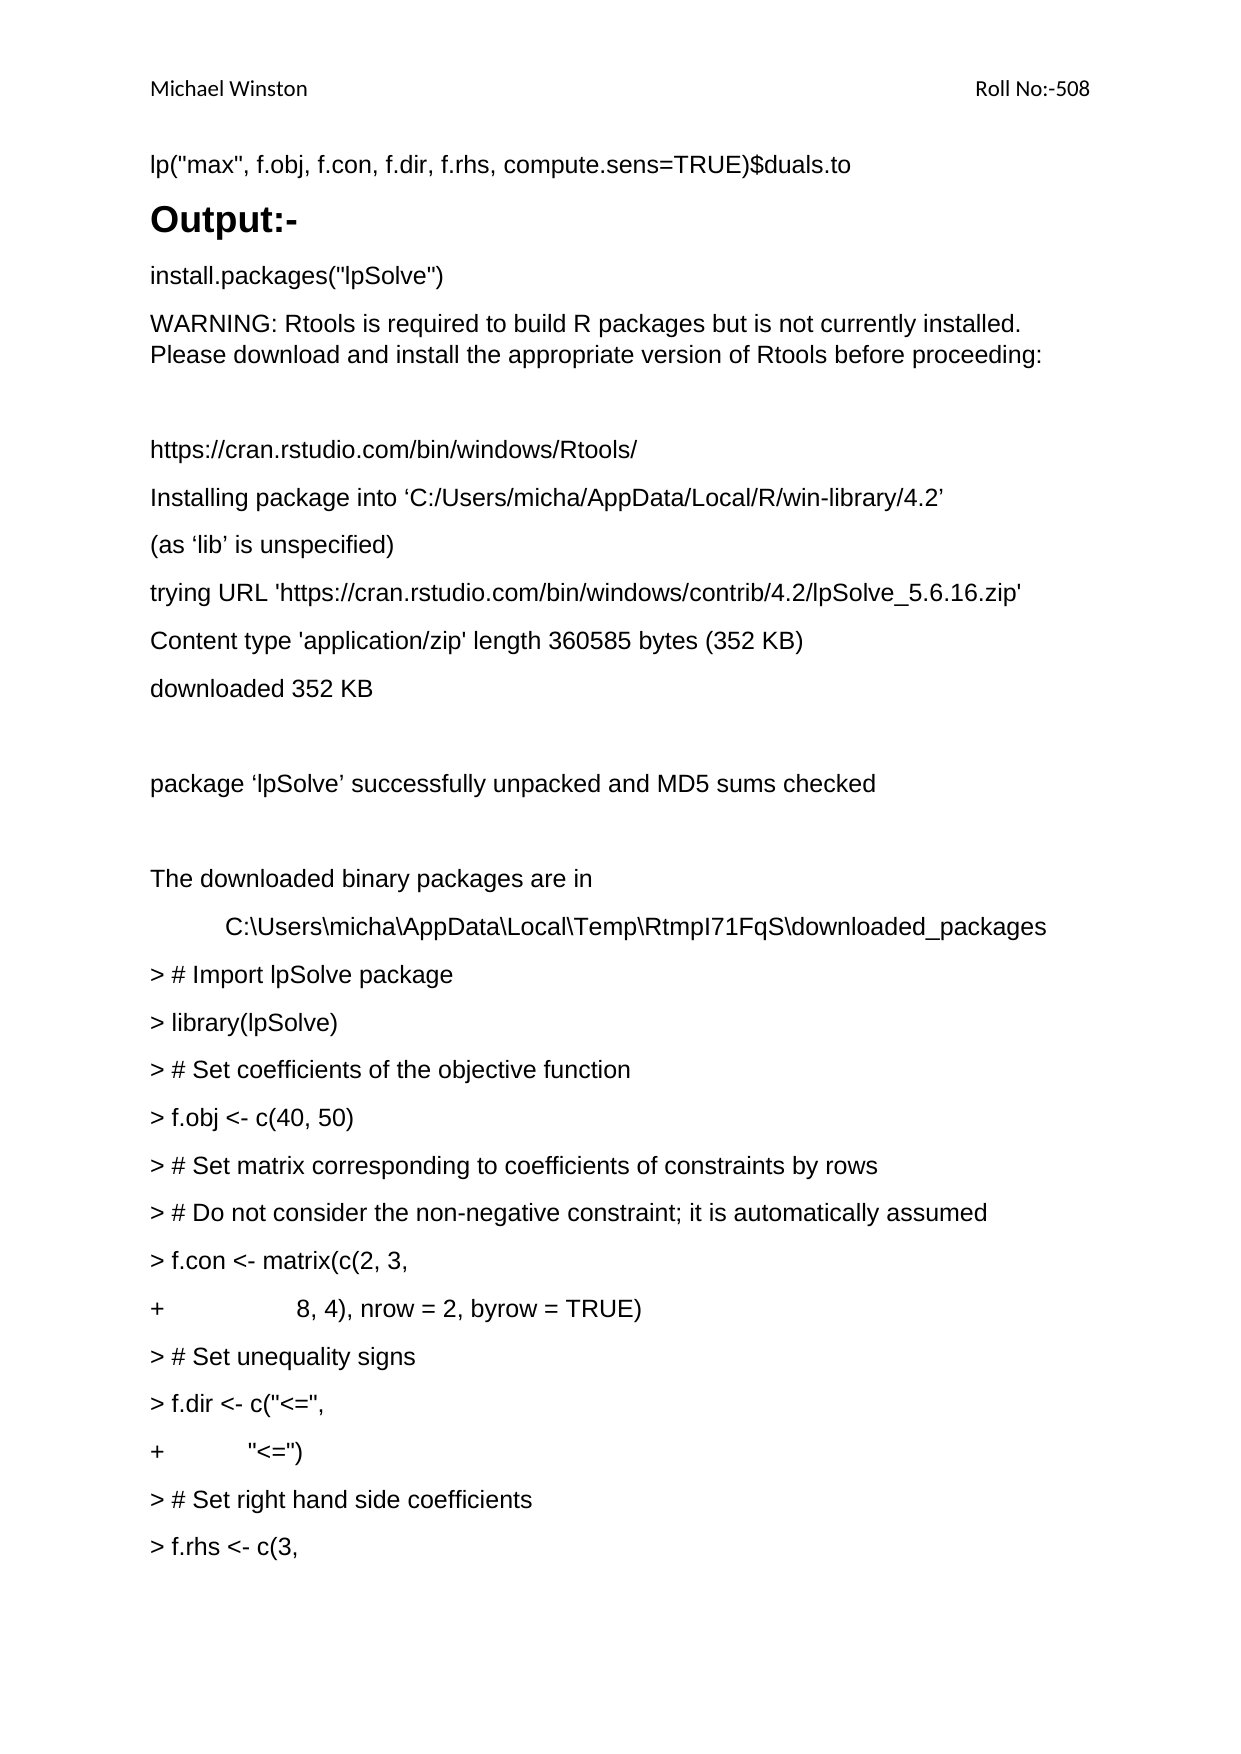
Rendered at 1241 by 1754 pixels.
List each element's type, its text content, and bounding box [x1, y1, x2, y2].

text > library(lpSolve) [150, 1008, 1090, 1036]
text The downloaded binary packages are in [150, 864, 1090, 893]
text Output:- [150, 198, 1090, 241]
text > f.dir <- c("<=", [150, 1389, 1090, 1418]
text lp("max", f.obj, f.con, f.dir, f.rhs, compute.sens=TRUE)$duals.to [150, 150, 1090, 179]
text Installing package into ‘C:/Users/micha/AppData/Local/R/win-library/4.2’ [150, 483, 1090, 512]
text > # Set coefficients of the objective function [150, 1055, 1090, 1084]
text > # Set right hand side coefficients [150, 1485, 1090, 1513]
text > # Set matrix corresponding to coefficients of constraints by rows [150, 1151, 1090, 1179]
text https://cran.rstudio.com/bin/windows/Rtools/ [150, 435, 1090, 464]
text install.packages("lpSolve") [150, 261, 1090, 290]
text + "<=") [150, 1437, 1090, 1466]
text downloaded 352 KB [150, 674, 1090, 702]
text trying URL 'https://cran.rstudio.com/bin/windows/contrib/4.2/lpSolve_5.6.16.zip' [150, 578, 1090, 607]
text (as ‘lib’ is unspecified) [150, 531, 1090, 559]
text C:\Users\micha\AppData\Local\Temp\RtmpI71FqS\downloaded_packages [150, 912, 1090, 941]
text + 8, 4), nrow = 2, byrow = TRUE) [150, 1294, 1090, 1323]
text > f.rhs <- c(3, [150, 1532, 1090, 1561]
text > f.con <- matrix(c(2, 3, [150, 1246, 1090, 1275]
text WARNING: Rtools is required to build R packages but is not currently installed. Please download and install the appropriate version of Rtools before proceeding: [150, 309, 1090, 368]
text > # Import lpSolve package [150, 960, 1090, 989]
text > # Set unequality signs [150, 1342, 1090, 1370]
text > f.obj <- c(40, 50) [150, 1103, 1090, 1132]
text Content type 'application/zip' length 360585 bytes (352 KB) [150, 626, 1090, 655]
text package ‘lpSolve’ successfully unpacked and MD5 sums checked [150, 769, 1090, 798]
text > # Do not consider the non-negative constraint; it is automatically assumed [150, 1198, 1090, 1227]
